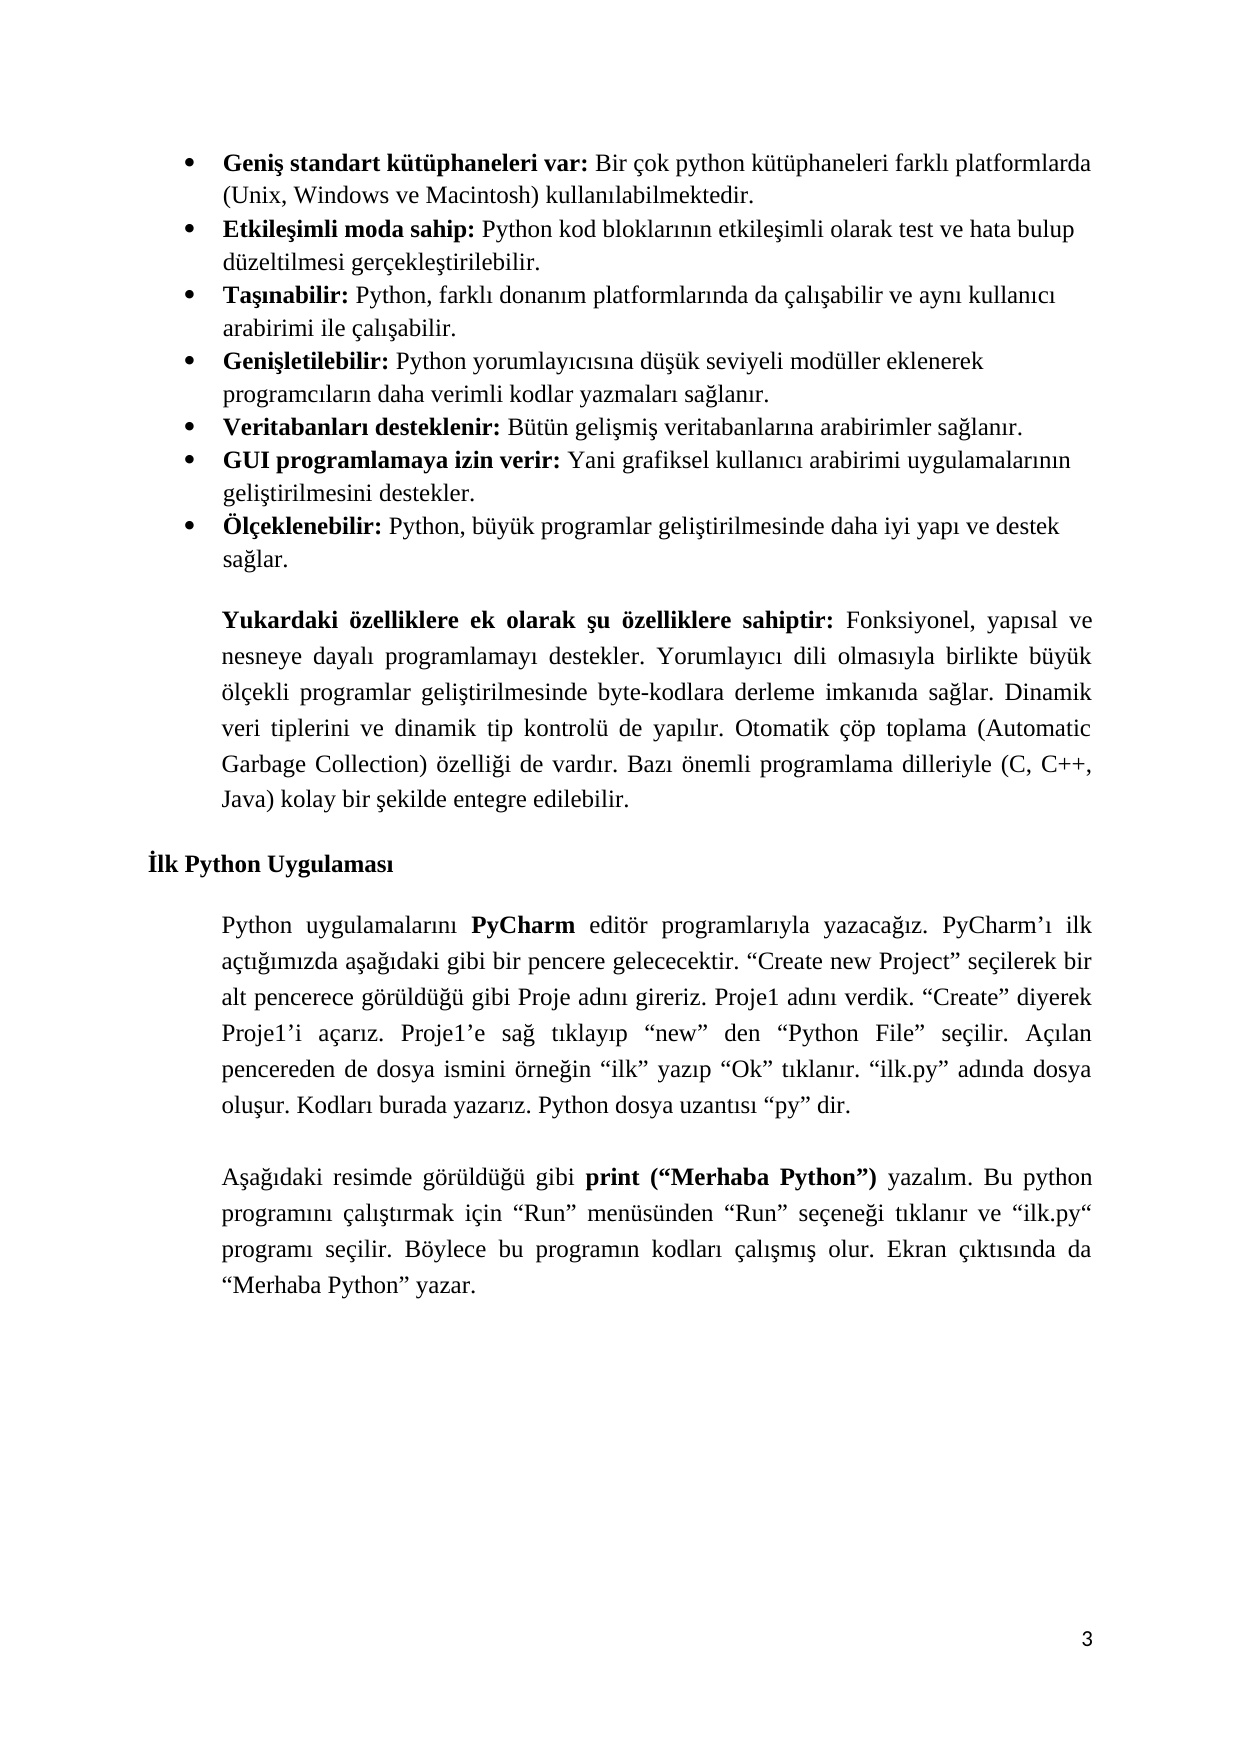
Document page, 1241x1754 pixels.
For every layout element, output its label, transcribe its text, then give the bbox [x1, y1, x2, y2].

list GUI programlamaya izin verir: Yani grafiksel kullanıcı arabirimi uygulamalarının geliştirilmesini destekler. [185, 445, 1093, 507]
list Geniş standart kütüphaneleri var: Bir çok python kütüphaneleri farklı platformlarda (Unix, Windows ve Macintosh) kullanılabilmektedir. [185, 148, 1093, 209]
list Ölçeklenebilir: Python, büyük programlar geliştirilmesinde daha iyi yapı ve destek sağlar. [185, 511, 1093, 573]
list Genişletilebilir: Python yorumlayıcısına düşük seviyeli modüller eklenerek programcıların daha verimli kodlar yazmaları sağlanır. [185, 346, 1093, 407]
text Yukardaki özelliklere ek olarak şu özelliklere sahiptir: Fonksiyonel, yapısal ve nesneye dayalı programlamayı destekler. Yorumlayıcı dili olmasıyla birlikte büyük ölçekli programlar geliştirilmesinde byte-kodlara derleme imkanıda sağlar. Dinamik veri tiplerini ve dinamik tip kontrolü de yapılır. Otomatik çöp toplama (Automatic Garbage Collection) özelliği de vardır. Bazı önemli programlama dilleriyle (C, C++, Java) kolay bir şekilde entegre edilebilir. [221, 598, 1093, 813]
text Python uygulamalarını PyCharm editör programlarıyla yazacağız. PyCharm’ı ilk açtığımızda aşağıdaki gibi bir pencere gelececektir. “Create new Project” seçilerek bir alt pencerece görüldüğü gibi Proje adını gireriz. Proje1 adını verdik. “Create” diyerek Proje1’i açarız. Proje1’e sağ tıklayıp “new” den “Python File” seçilir. Açılan pencereden de dosya ismini örneğin “ilk” yazıp “Ok” tıklanır. “ilk.py” adında dosya oluşur. Kodları burada yazarız. Python dosya uzantısı “py” dir. [221, 903, 1093, 1119]
text İlk Python Uygulaması [148, 849, 1093, 878]
list Etkileşimli moda sahip: Python kod bloklarının etkileşimli olarak test ve hata bulup düzeltilmesi gerçekleştirilebilir. [185, 214, 1093, 275]
text Aşağıdaki resimde görüldüğü gibi print (“Merhaba Python”) yazalım. Bu python programını çalıştırmak için “Run” menüsünden “Run” seçeneği tıklanır ve “ilk.py“ programı seçilir. Böylece bu programın kodları çalışmış olur. Ekran çıktısında da “Merhaba Python” yazar. [221, 1155, 1093, 1298]
list Taşınabilir: Python, farklı donanım platformlarında da çalışabilir ve aynı kullanıcı arabirimi ile çalışabilir. [185, 280, 1093, 341]
list Veritabanları desteklenir: Bütün gelişmiş veritabanlarına arabirimler sağlanır. [185, 412, 1093, 441]
